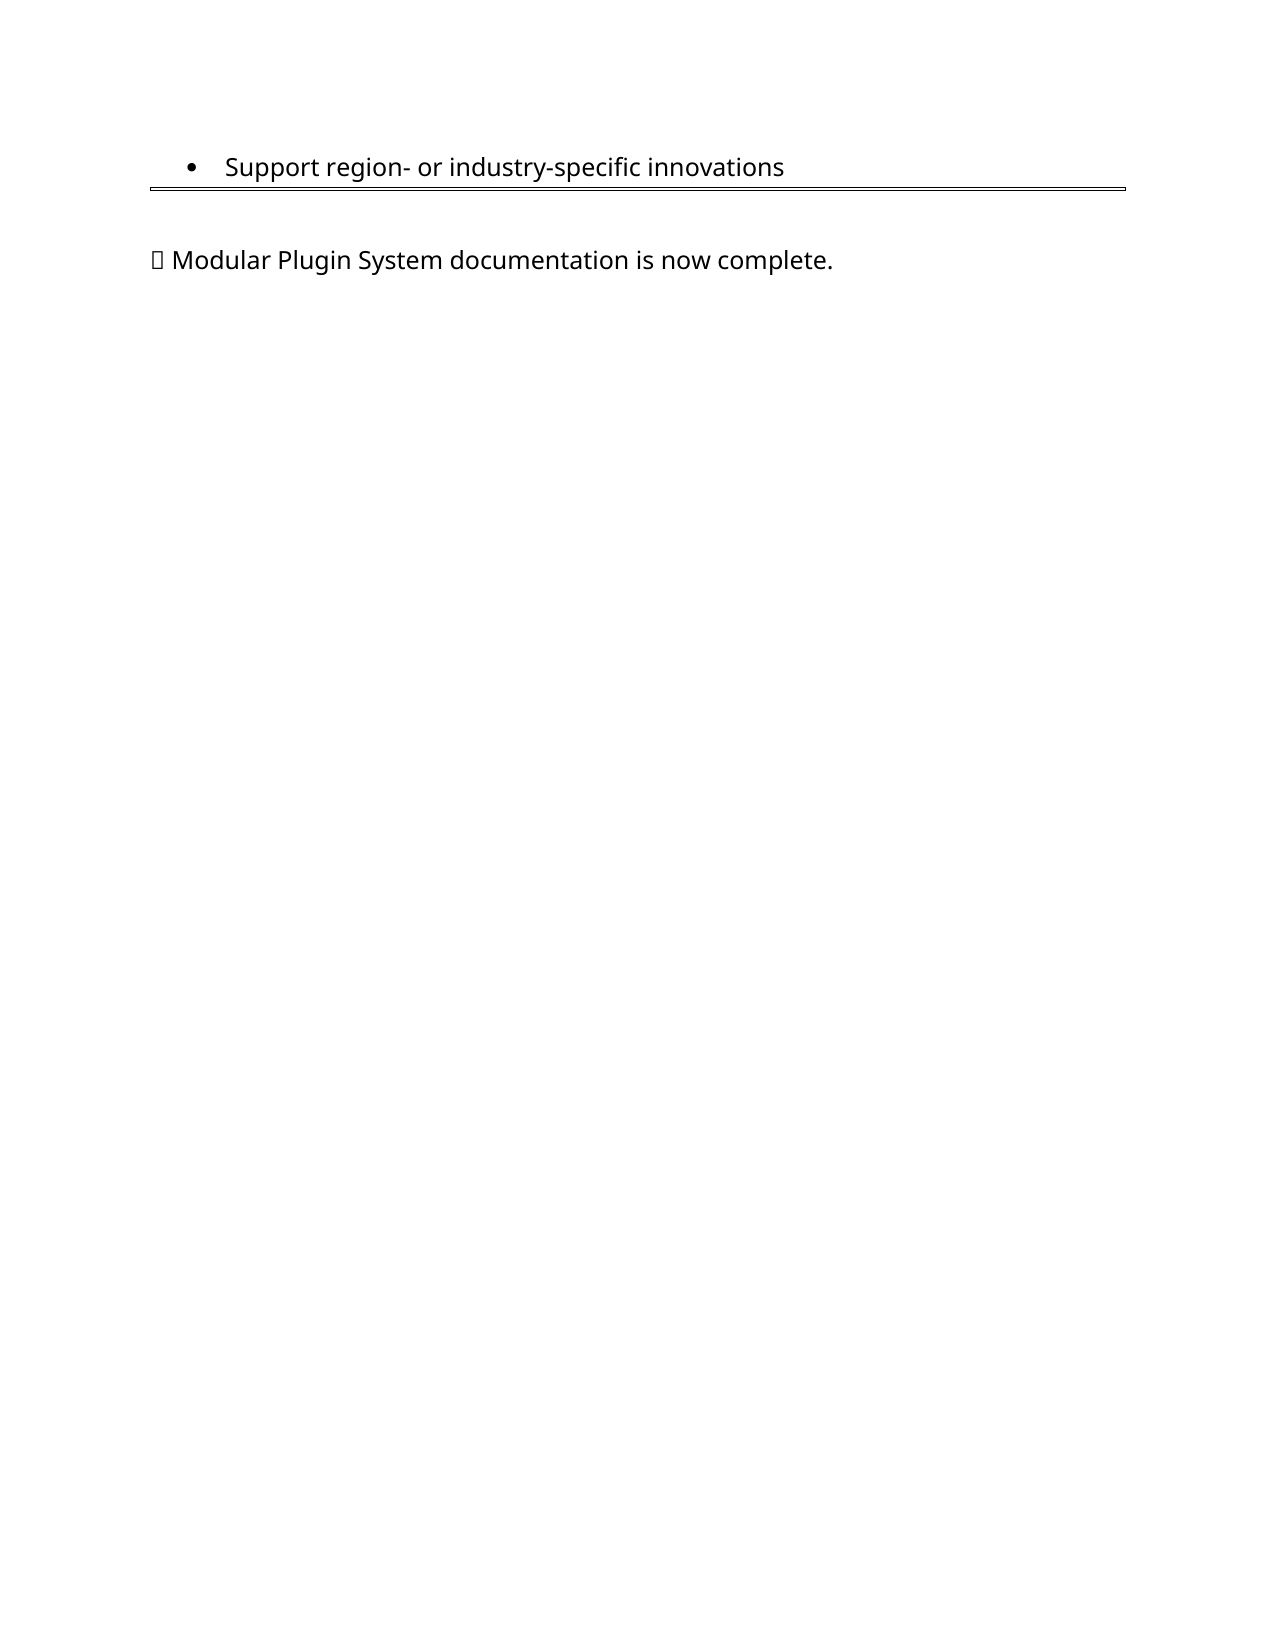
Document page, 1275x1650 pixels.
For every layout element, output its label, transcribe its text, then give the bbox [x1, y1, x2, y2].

list Support region- or industry-specific innovations [187, 150, 1125, 184]
text ✅ Modular Plugin System documentation is now complete. [150, 243, 1125, 277]
